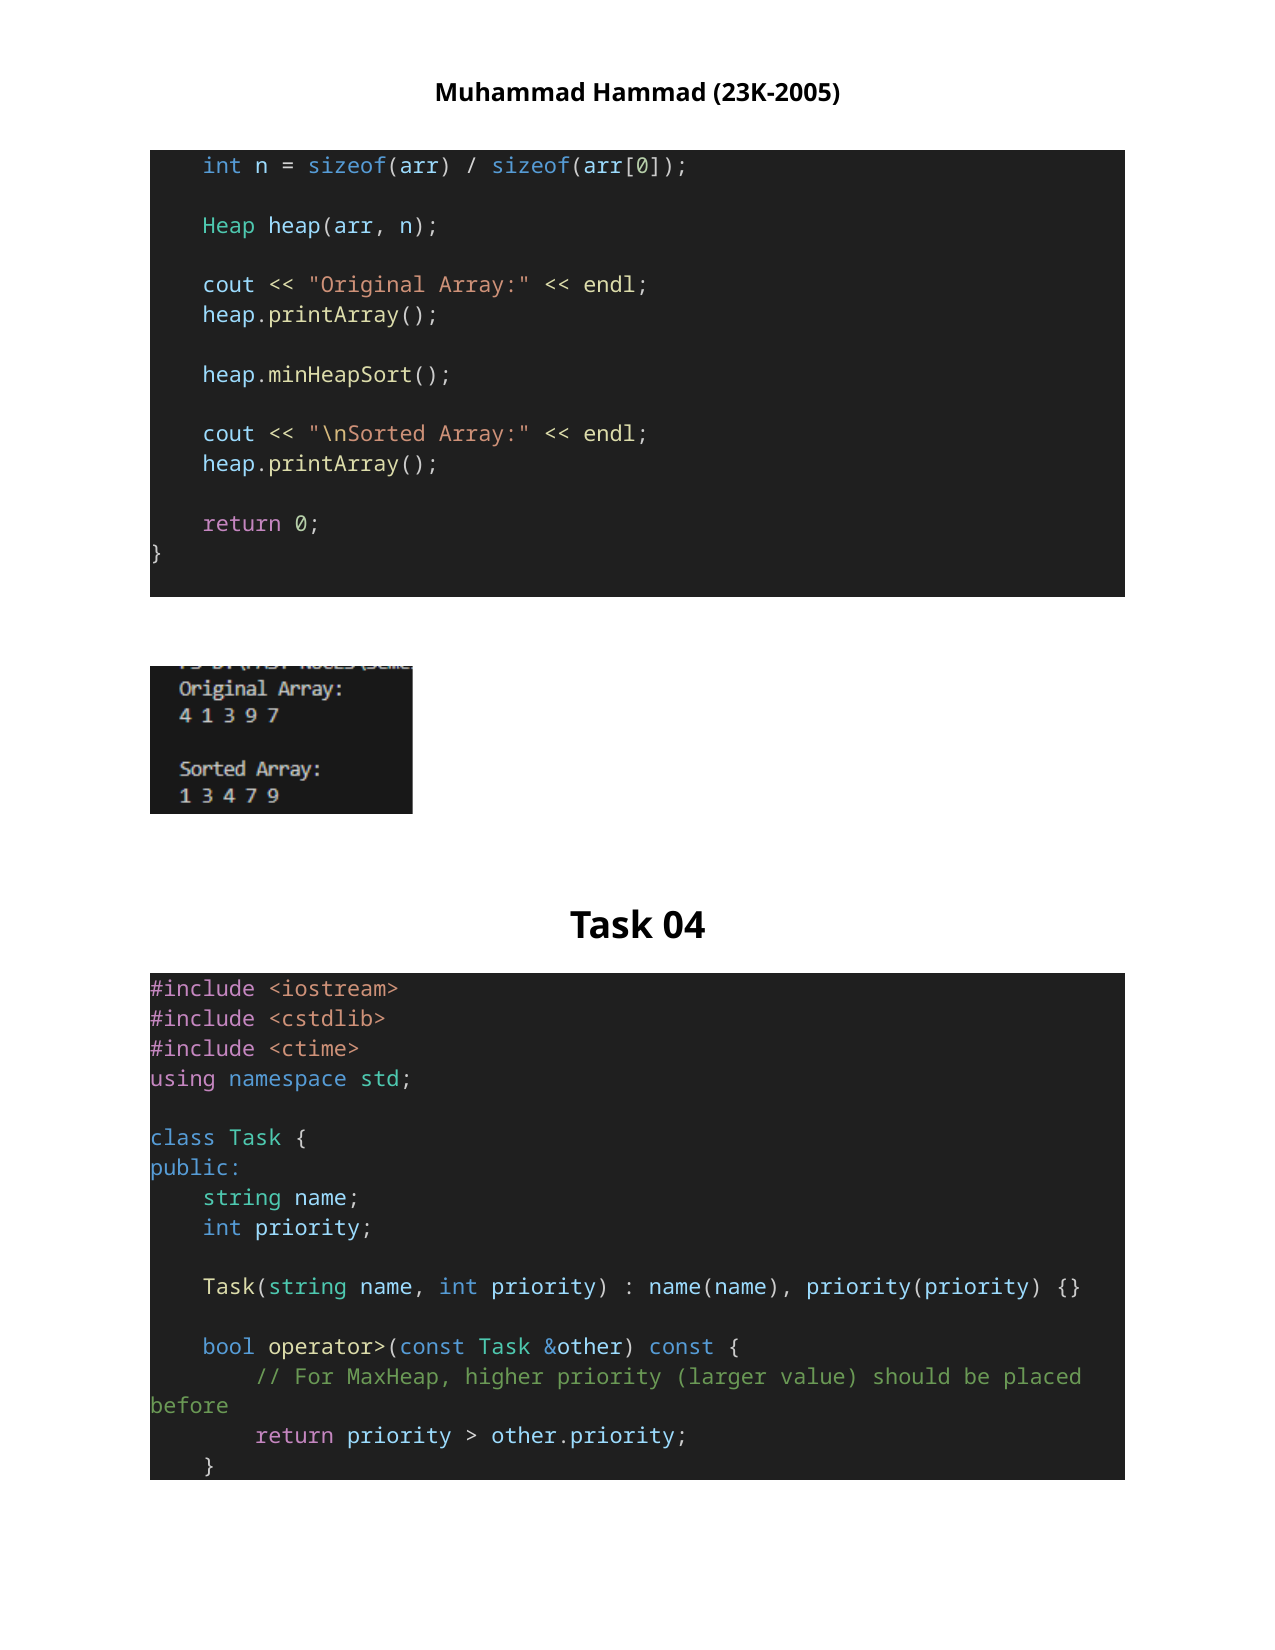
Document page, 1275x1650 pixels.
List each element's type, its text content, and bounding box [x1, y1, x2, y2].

text return 0; [150, 507, 1125, 537]
text string name; [150, 1182, 1125, 1212]
text // For MaxHeap, higher priority (larger value) should be placed before [150, 1361, 1125, 1420]
text #include <iostream> [150, 973, 1125, 1003]
text } [150, 537, 1125, 567]
picture [150, 666, 413, 814]
text return priority > other.priority; [150, 1420, 1125, 1450]
text cout << "Original Array:" << endl; [150, 269, 1125, 299]
text Task(string name, int priority) : name(name), priority(priority) {} [150, 1271, 1125, 1301]
text bool operator>(const Task &other) const { [150, 1331, 1125, 1361]
text #include <ctime> [150, 1033, 1125, 1063]
text int n = sizeof(arr) / sizeof(arr[0]); [150, 150, 1125, 180]
text public: [150, 1152, 1125, 1182]
text #include <cstdlib> [150, 1003, 1125, 1033]
text heap.printArray(); [150, 448, 1125, 478]
text Heap heap(arr, n); [150, 209, 1125, 239]
text } [150, 1450, 1125, 1480]
text int priority; [150, 1212, 1125, 1242]
text heap.printArray(); [150, 299, 1125, 329]
text class Task { [150, 1122, 1125, 1152]
text cout << "\nSorted Array:" << endl; [150, 418, 1125, 448]
text Task 04 [150, 898, 1125, 949]
text heap.minHeapSort(); [150, 358, 1125, 388]
text using namespace std; [150, 1063, 1125, 1093]
